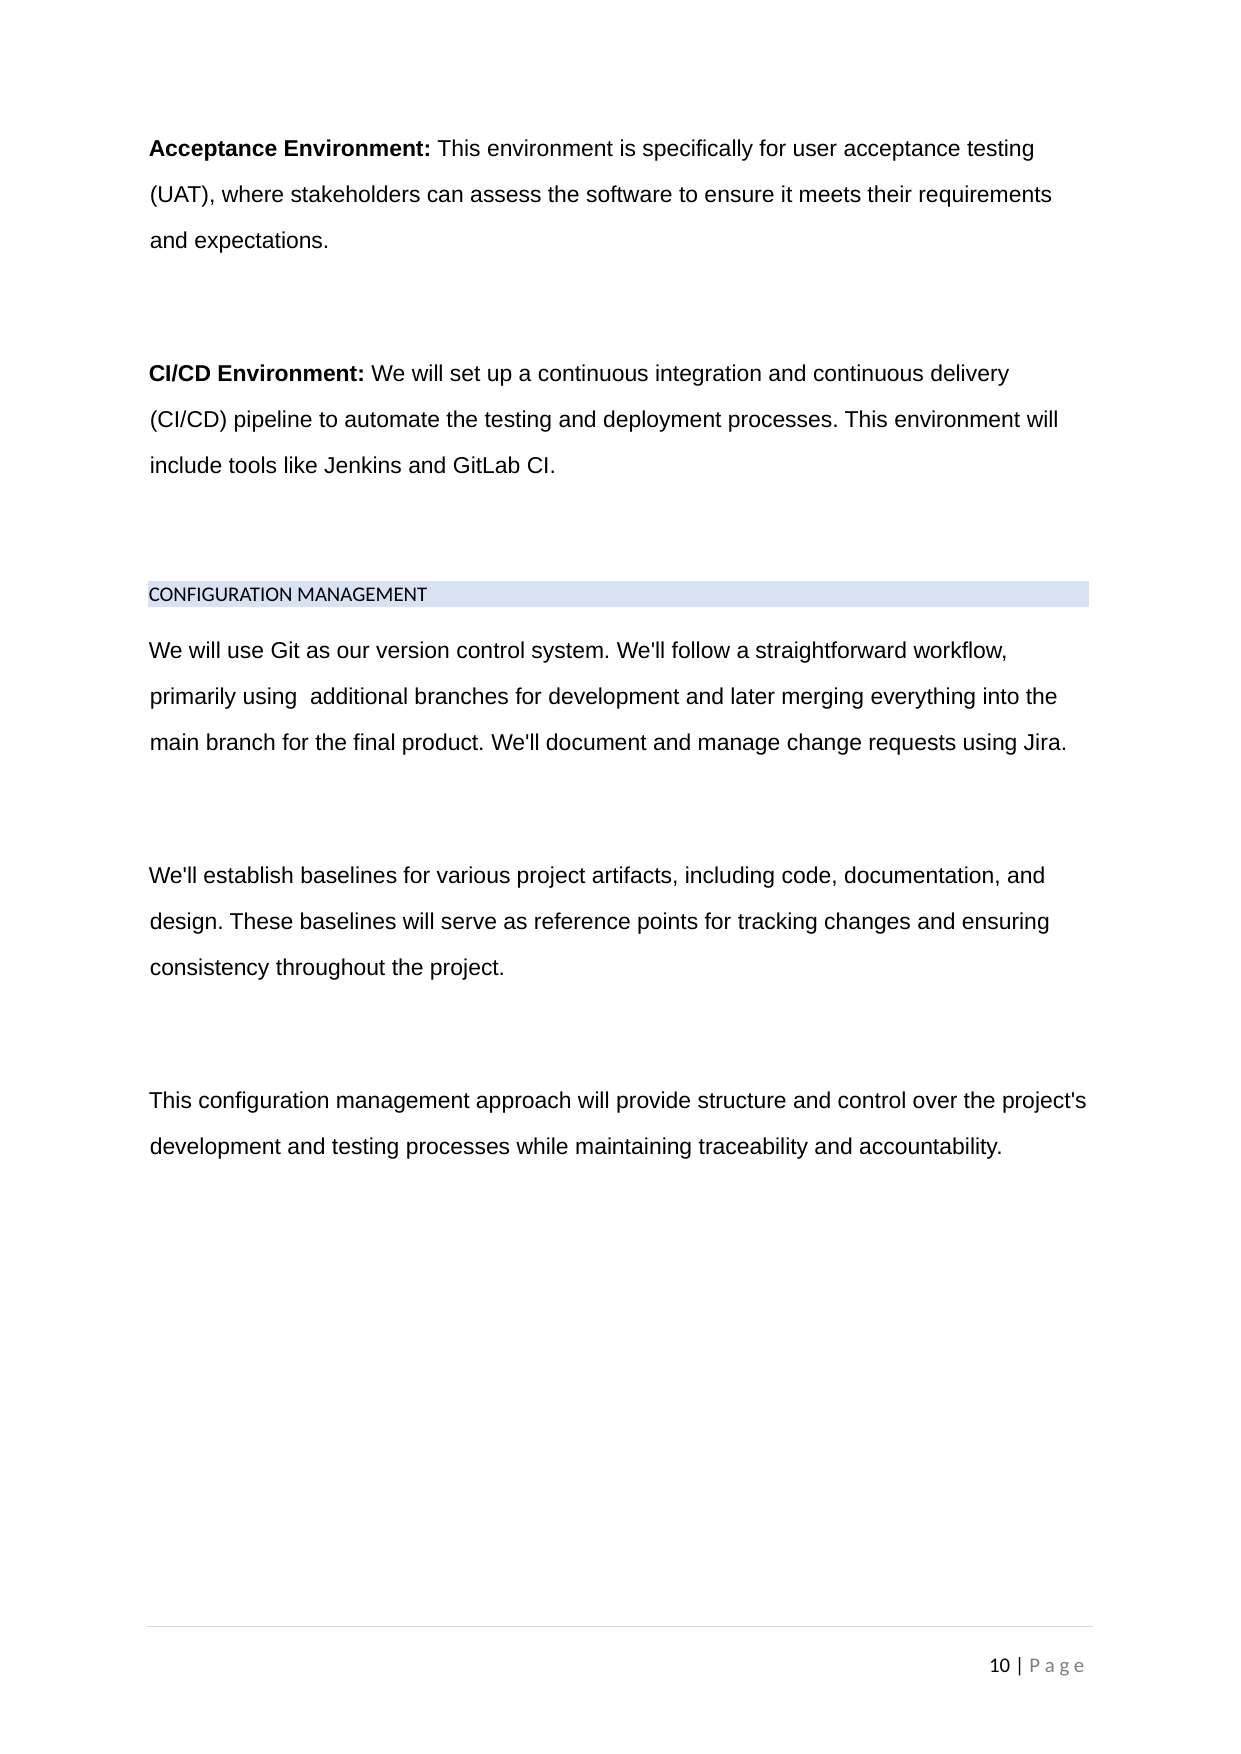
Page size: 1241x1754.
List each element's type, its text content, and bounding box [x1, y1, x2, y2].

text We'll establish baselines for various project artifacts, including code, documentation, and design. These baselines will serve as reference points for tracking changes and ensuring consistency throughout the project. [148, 862, 1089, 980]
text Acceptance Environment: This environment is specifically for user acceptance testing (UAT), where stakeholders can assess the software to ensure it meets their requirements and expectations. [148, 135, 1089, 253]
text We will use Git as our version control system. We'll follow a straightforward workflow, primarily using additional branches for development and later merging everything into the main branch for the final product. We'll document and manage change requests using Jira. [148, 637, 1089, 755]
subtitle CONFIGURATION MANAGEMENT [148, 581, 1089, 607]
text CI/CD Environment: We will set up a continuous integration and continuous delivery (CI/CD) pipeline to automate the testing and deployment processes. This environment will include tools like Jenkins and GitLab CI. [148, 360, 1089, 478]
text This configuration management approach will provide structure and control over the project's development and testing processes while maintaining traceability and accountability. [148, 1087, 1089, 1160]
